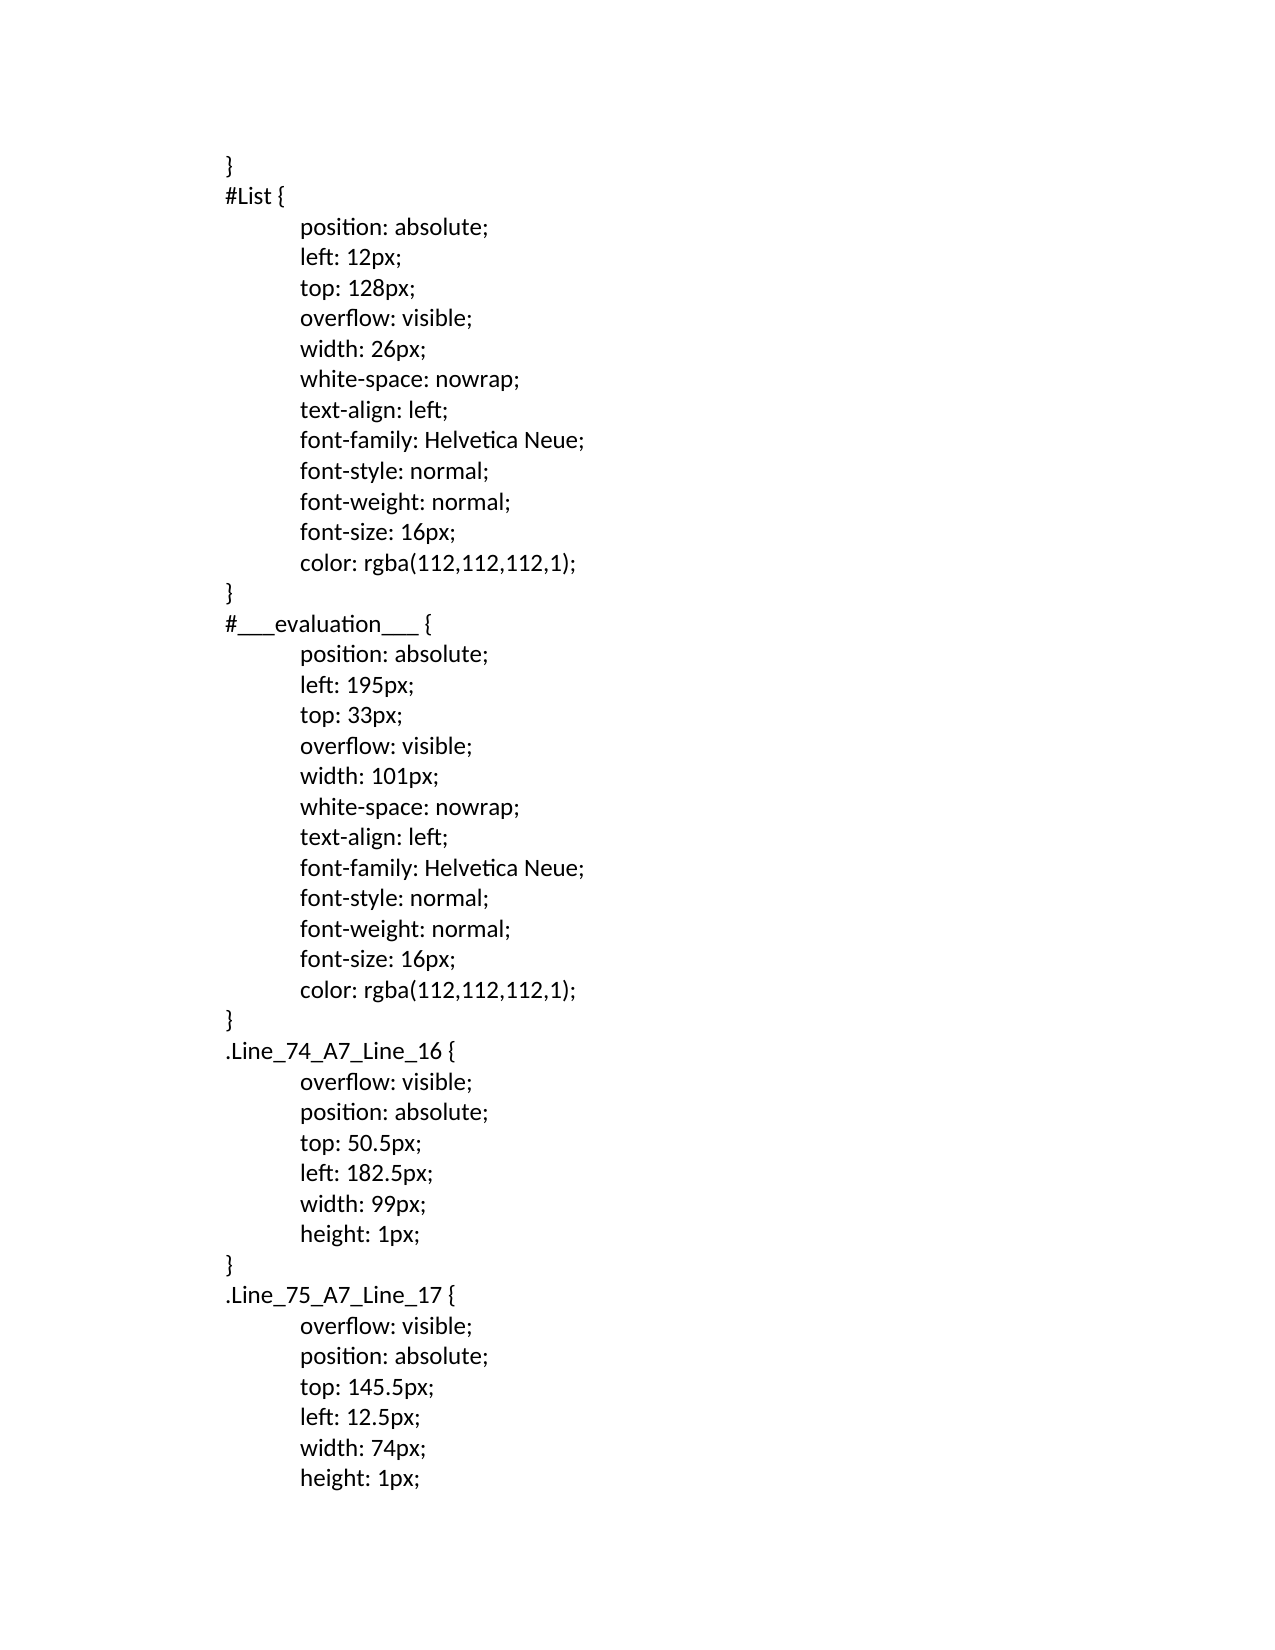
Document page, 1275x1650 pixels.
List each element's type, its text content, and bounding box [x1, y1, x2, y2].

text position: absolute; [150, 1340, 1125, 1371]
text font-family: Helvetica Neue; [150, 425, 1125, 455]
text overflow: visible; [150, 303, 1125, 333]
text height: 1px; [150, 1462, 1125, 1493]
text overflow: visible; [150, 730, 1125, 760]
text text-align: left; [150, 821, 1125, 852]
text left: 12px; [150, 242, 1125, 272]
text top: 128px; [150, 272, 1125, 303]
text font-weight: normal; [150, 913, 1125, 943]
text width: 26px; [150, 333, 1125, 364]
text color: rgba(112,112,112,1); [150, 974, 1125, 1004]
text left: 182.5px; [150, 1157, 1125, 1188]
text position: absolute; [150, 638, 1125, 669]
text overflow: visible; [150, 1310, 1125, 1340]
text top: 50.5px; [150, 1127, 1125, 1157]
text } [150, 577, 1125, 608]
text .Line_75_A7_Line_17 { [150, 1279, 1125, 1310]
text left: 12.5px; [150, 1401, 1125, 1432]
text white-space: nowrap; [150, 791, 1125, 821]
text font-size: 16px; [150, 943, 1125, 974]
text top: 145.5px; [150, 1371, 1125, 1401]
text font-style: normal; [150, 455, 1125, 486]
text #___evaluation___ { [150, 608, 1125, 638]
text } [150, 1249, 1125, 1279]
text height: 1px; [150, 1218, 1125, 1249]
text font-family: Helvetica Neue; [150, 852, 1125, 882]
text font-size: 16px; [150, 516, 1125, 547]
text color: rgba(112,112,112,1); [150, 547, 1125, 577]
text font-style: normal; [150, 882, 1125, 913]
text width: 74px; [150, 1432, 1125, 1462]
text font-weight: normal; [150, 486, 1125, 516]
text left: 195px; [150, 669, 1125, 699]
text width: 99px; [150, 1188, 1125, 1218]
text overflow: visible; [150, 1066, 1125, 1096]
text text-align: left; [150, 394, 1125, 425]
text white-space: nowrap; [150, 364, 1125, 394]
text position: absolute; [150, 211, 1125, 242]
text width: 101px; [150, 760, 1125, 791]
text #List { [150, 181, 1125, 211]
text } [150, 1004, 1125, 1035]
text top: 33px; [150, 699, 1125, 730]
text } [150, 150, 1125, 181]
text .Line_74_A7_Line_16 { [150, 1035, 1125, 1066]
text position: absolute; [150, 1096, 1125, 1127]
